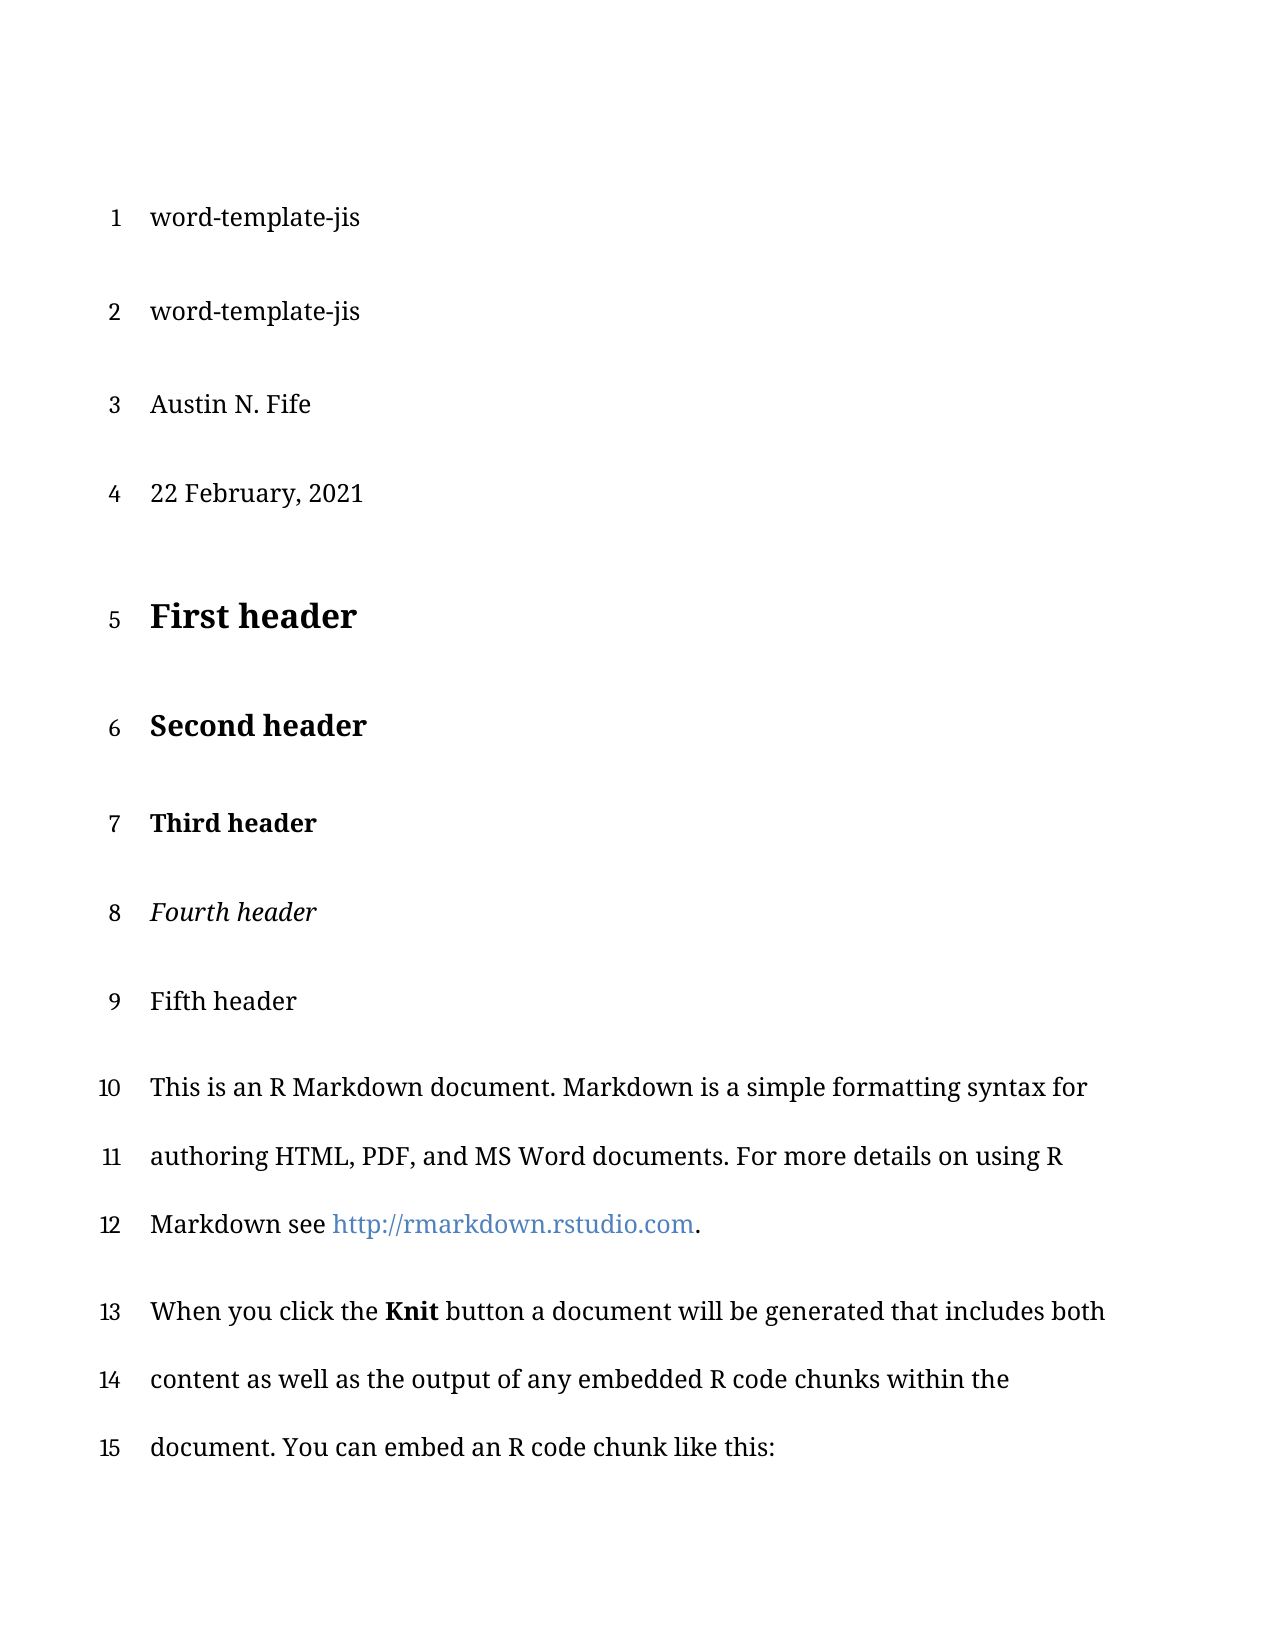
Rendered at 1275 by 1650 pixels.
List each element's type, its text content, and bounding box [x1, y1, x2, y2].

subtitle Fifth header [150, 983, 1125, 1017]
subtitle First header [150, 593, 1125, 639]
subtitle word-template-jis [150, 293, 1125, 327]
text When you click the Knit button a document will be generated that includes both content as well as the output of any embedded R code chunks within the document. You can embed an R code chunk like this: [150, 1293, 1125, 1463]
text Austin N. Fife [150, 386, 1125, 420]
subtitle Fourth header [150, 894, 1125, 928]
title word-template-jis [150, 200, 1125, 234]
text 22 February, 2021 [150, 475, 1125, 509]
subtitle Second header [150, 705, 1125, 745]
subtitle Third header [150, 805, 1125, 839]
text This is an R Markdown document. Markdown is a simple formatting syntax for authoring HTML, PDF, and MS Word documents. For more details on using R Markdown see http://rmarkdown.rstudio.com. [150, 1070, 1125, 1240]
